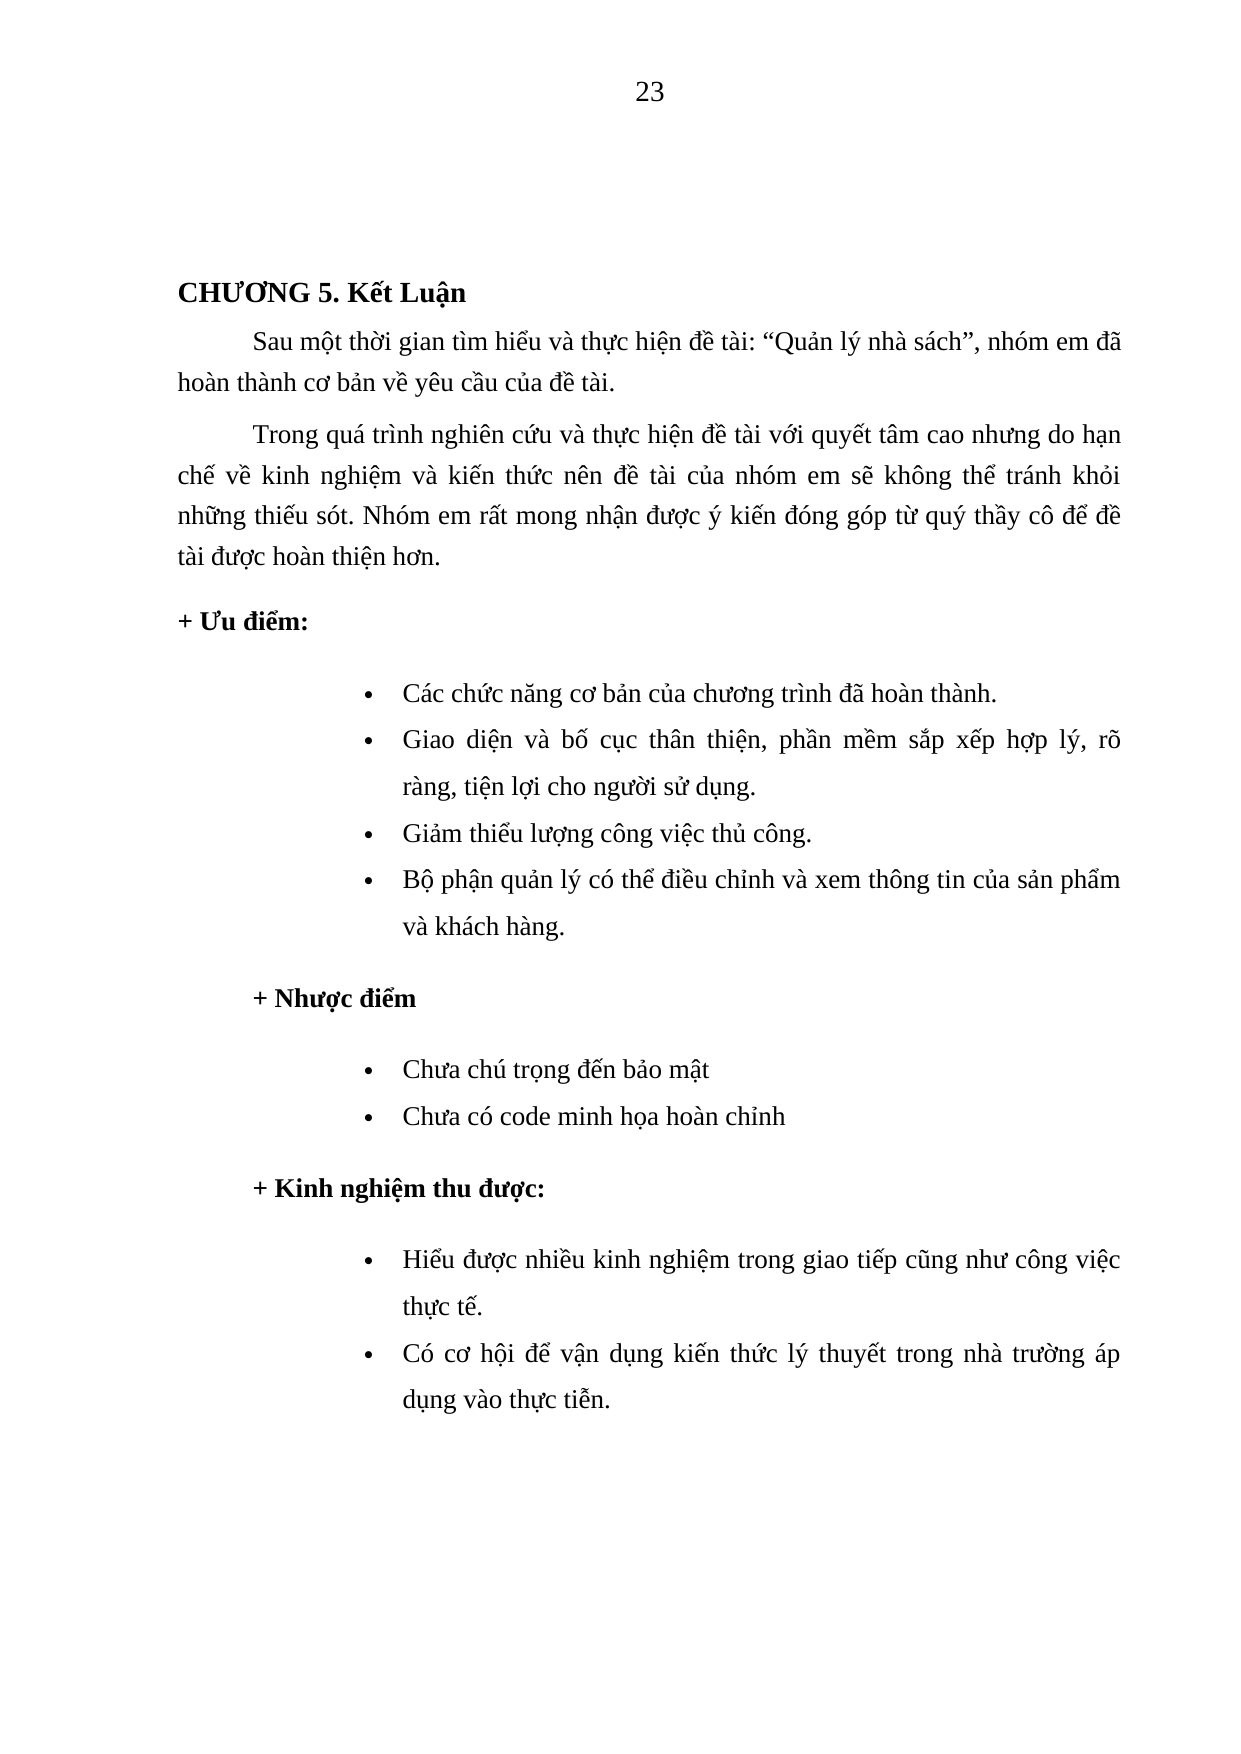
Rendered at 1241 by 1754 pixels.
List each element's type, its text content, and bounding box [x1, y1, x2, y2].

list Hiểu được nhiều kinh nghiệm trong giao tiếp cũng như công việc thực tế. [365, 1244, 1122, 1321]
text Trong quá trình nghiên cứu và thực hiện đề tài với quyết tâm cao nhưng do hạn chế về kinh nghiệm và kiến thức nên đề tài của nhóm em sẽ không thể tránh khỏi những thiếu sót. Nhóm em rất mong nhận được ý kiến đóng góp từ quý thầy cô để đề tài được hoàn thiện hơn. [177, 419, 1122, 571]
list Có cơ hội để vận dụng kiến thức lý thuyết trong nhà trường áp dụng vào thực tiễn. [365, 1337, 1122, 1415]
text Sau một thời gian tìm hiểu và thực hiện đề tài: “Quản lý nhà sách”, nhóm em đã hoàn thành cơ bản về yêu cầu của đề tài. [177, 325, 1122, 397]
text + Kinh nghiệm thu được: [177, 1172, 1122, 1203]
list Chưa chú trọng đến bảo mật [365, 1054, 1122, 1085]
list Bộ phận quản lý có thể điều chỉnh và xem thông tin của sản phẩm và khách hàng. [365, 864, 1122, 941]
subtitle Kết Luận [177, 275, 1122, 308]
list Các chức năng cơ bản của chương trình đã hoàn thành. [365, 677, 1122, 708]
text + Ưu điểm: [177, 605, 1122, 636]
list Giao diện và bố cục thân thiện, phần mềm sắp xếp hợp lý, rõ ràng, tiện lợi cho người sử dụng. [365, 724, 1122, 801]
text + Nhược điểm [177, 982, 1122, 1013]
list Chưa có code minh họa hoàn chỉnh [365, 1100, 1122, 1131]
list Giảm thiểu lượng công việc thủ công. [365, 817, 1122, 848]
